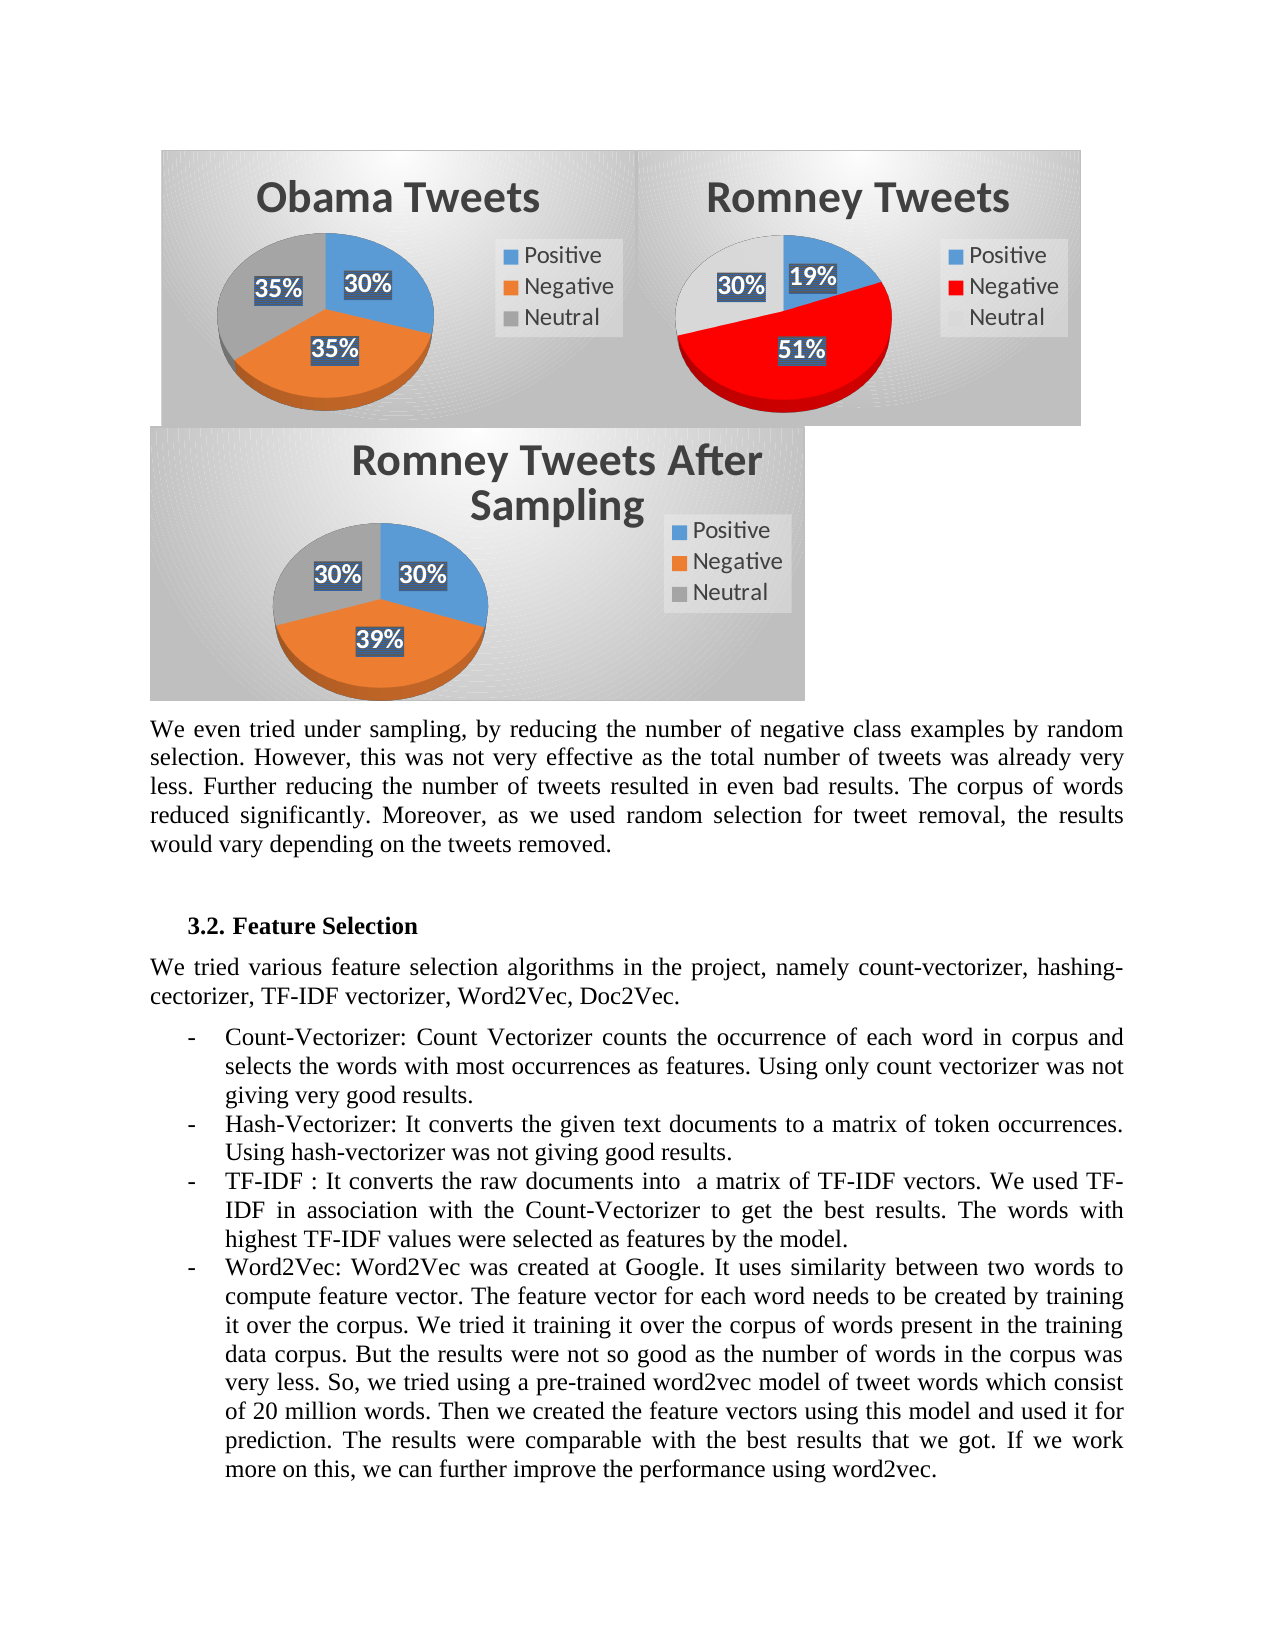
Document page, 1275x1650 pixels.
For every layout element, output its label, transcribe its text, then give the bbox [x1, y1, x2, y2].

list Hash-Vectorizer: It converts the given text documents to a matrix of token occurrences. Using hash-vectorizer was not giving good results. [187, 1109, 1125, 1166]
list Count-Vectorizer: Count Vectorizer counts the occurrence of each word in corpus and selects the words with most occurrences as features. Using only count vectorizer was not giving very good results. [187, 1022, 1125, 1109]
list TF-IDF : It converts the raw documents into a matrix of TF-IDF vectors. We used TF-IDF in association with the Count-Vectorizer to get the best results. The words with highest TF-IDF values were selected as features by the model. [187, 1166, 1125, 1252]
list Word2Vec: Word2Vec was created at Google. It uses similarity between two words to compute feature vector. The feature vector for each word needs to be created by training it over the corpus. We tried it training it over the corpus of words present in the training data corpus. But the results were not so good as the number of words in the corpus was very less. So, we tried using a pre-trained word2vec model of tweet words which consist of 20 million words. Then we created the feature vectors using this model and used it for prediction. The results were comparable with the best results that we got. If we work more on this, we can further improve the performance using word2vec. [187, 1252, 1125, 1482]
text We even tried under sampling, by reducing the number of negative class examples by random selection. However, this was not very effective as the total number of tweets was already very less. Further reducing the number of tweets resulted in even bad results. The corpus of words reduced significantly. Moreover, as we used random selection for tweet removal, the results would vary depending on the tweets removed. [150, 714, 1125, 857]
list Feature Selection [187, 911, 1125, 940]
text We tried various feature selection algorithms in the project, namely count-vectorizer, hashing-cectorizer, TF-IDF vectorizer, Word2Vec, Doc2Vec. [150, 952, 1125, 1010]
